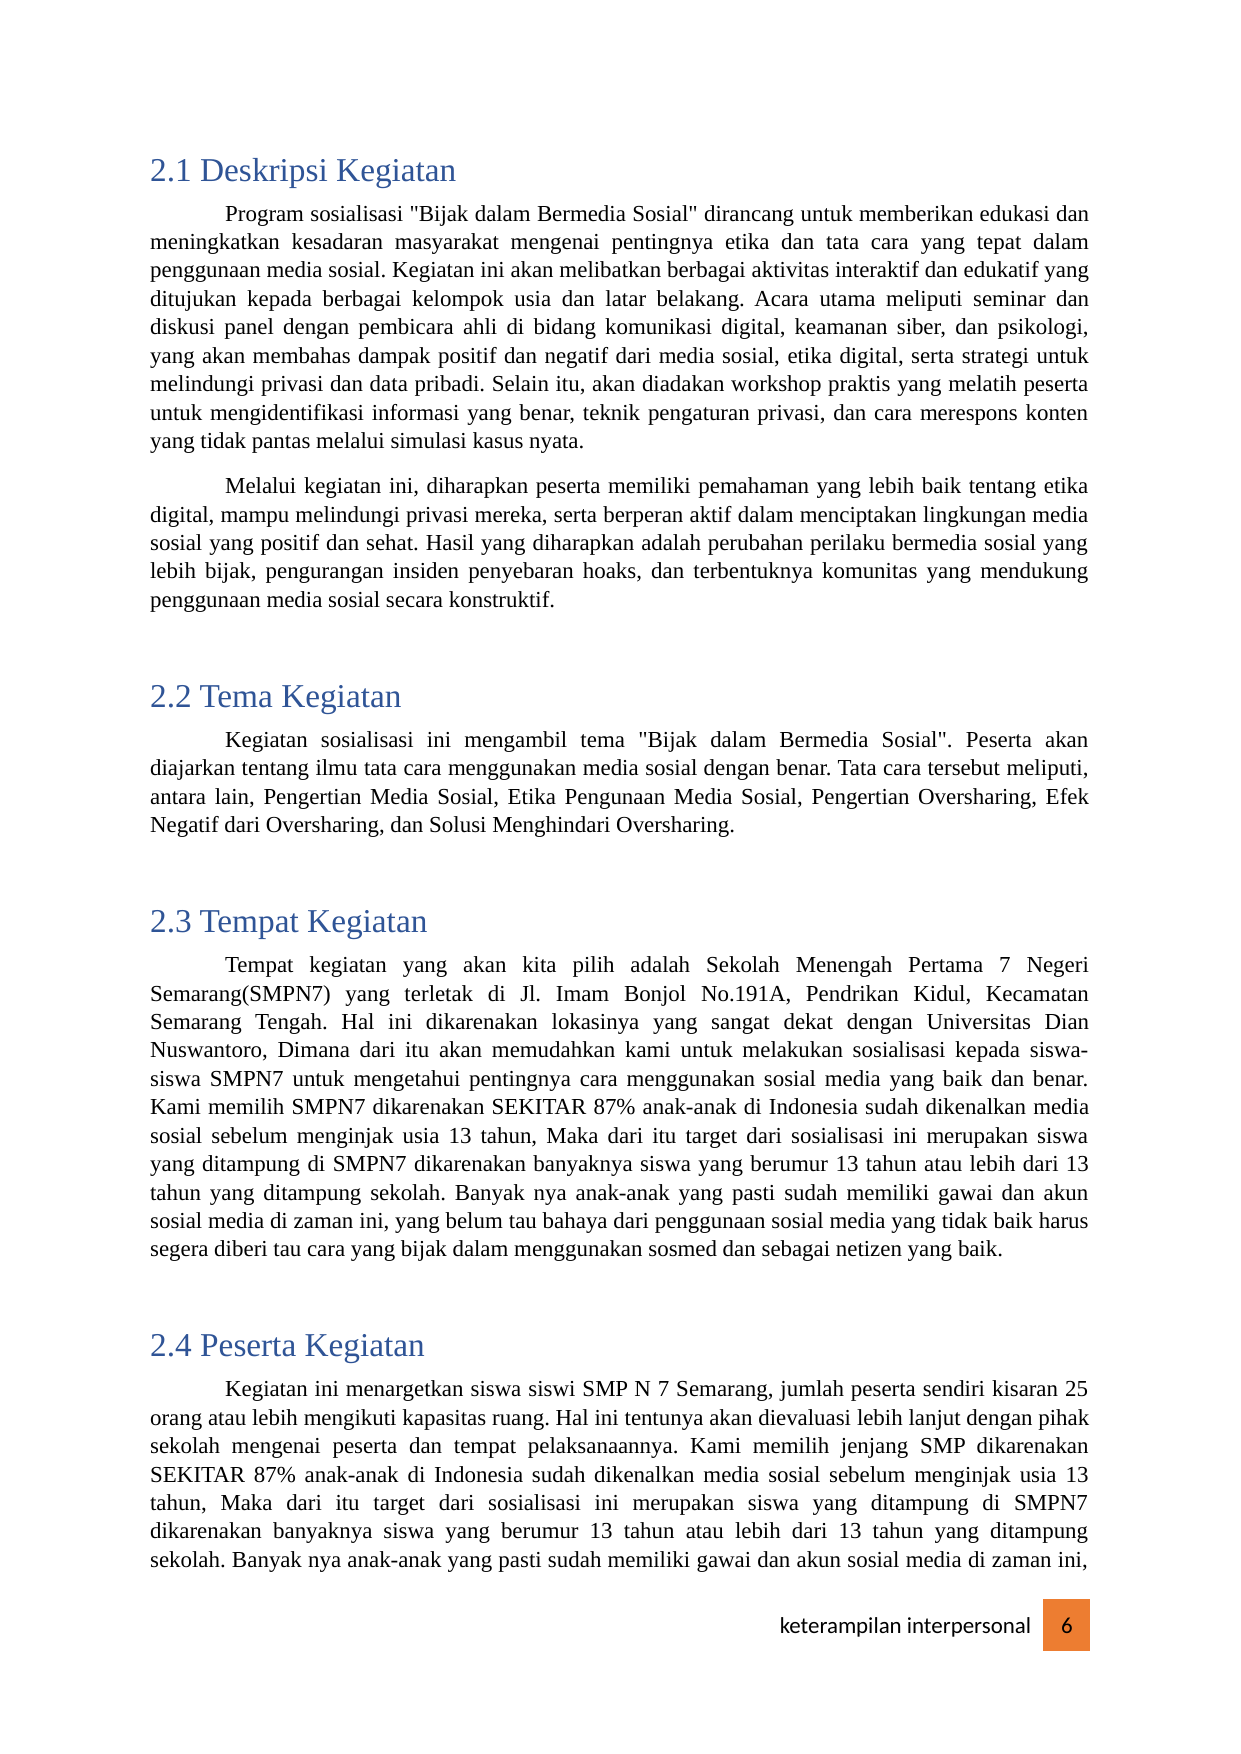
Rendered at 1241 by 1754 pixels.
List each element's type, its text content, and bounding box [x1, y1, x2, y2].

text Program sosialisasi "Bijak dalam Bermedia Sosial" dirancang untuk memberikan edukasi dan meningkatkan kesadaran masyarakat mengenai pentingnya etika dan tata cara yang tepat dalam penggunaan media sosial. Kegiatan ini akan melibatkan berbagai aktivitas interaktif dan edukatif yang ditujukan kepada berbagai kelompok usia dan latar belakang. Acara utama meliputi seminar dan diskusi panel dengan pembicara ahli di bidang komunikasi digital, keamanan siber, dan psikologi, yang akan membahas dampak positif dan negatif dari media sosial, etika digital, serta strategi untuk melindungi privasi dan data pribadi. Selain itu, akan diadakan workshop praktis yang melatih peserta untuk mengidentifikasi informasi yang benar, teknik pengaturan privasi, dan cara merespons konten yang tidak pantas melalui simulasi kasus nyata. [150, 200, 1090, 453]
subtitle 2.4 Peserta Kegiatan [150, 1326, 1090, 1364]
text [150, 1375, 1090, 1572]
text Kegiatan sosialisasi ini mengambil tema "Bijak dalam Bermedia Sosial". Peserta akan diajarkan tentang ilmu tata cara menggunakan media sosial dengan benar. Tata cara tersebut meliputi, antara lain, Pengertian Media Sosial, Etika Pengunaan Media Sosial, Pengertian Oversharing, Efek Negatif dari Oversharing, dan Solusi Menghindari Oversharing. [150, 726, 1090, 838]
subtitle 2.2 Tema Kegiatan [150, 676, 1090, 714]
text Melalui kegiatan ini, diharapkan peserta memiliki pemahaman yang lebih baik tentang etika digital, mampu melindungi privasi mereka, serta berperan aktif dalam menciptakan lingkungan media sosial yang positif dan sehat. Hasil yang diharapkan adalah perubahan perilaku bermedia sosial yang lebih bijak, pengurangan insiden penyebaran hoaks, dan terbentuknya komunitas yang mendukung penggunaan media sosial secara konstruktif. [150, 472, 1090, 612]
subtitle 2.1 Deskripsi Kegiatan [150, 150, 1090, 188]
subtitle 2.3 Tempat Kegiatan [150, 901, 1090, 940]
text Tempat kegiatan yang akan kita pilih adalah Sekolah Menengah Pertama 7 Negeri Semarang(SMPN7) yang terletak di Jl. Imam Bonjol No.191A, Pendrikan Kidul, Kecamatan Semarang Tengah. Hal ini dikarenakan lokasinya yang sangat dekat dengan Universitas Dian Nuswantoro, Dimana dari itu akan memudahkan kami untuk melakukan sosialisasi kepada siswa-siswa SMPN7 untuk mengetahui pentingnya cara menggunakan sosial media yang baik dan benar. Kami memilih SMPN7 dikarenakan SEKITAR 87% anak-anak di Indonesia sudah dikenalkan media sosial sebelum menginjak usia 13 tahun, Maka dari itu target dari sosialisasi ini merupakan siswa yang ditampung di SMPN7 dikarenakan banyaknya siswa yang berumur 13 tahun atau lebih dari 13 tahun yang ditampung sekolah. Banyak nya anak-anak yang pasti sudah memiliki gawai dan akun sosial media di zaman ini, yang belum tau bahaya dari penggunaan sosial media yang tidak baik harus segera diberi tau cara yang bijak dalam menggunakan sosmed dan sebagai netizen yang baik. [150, 951, 1090, 1262]
